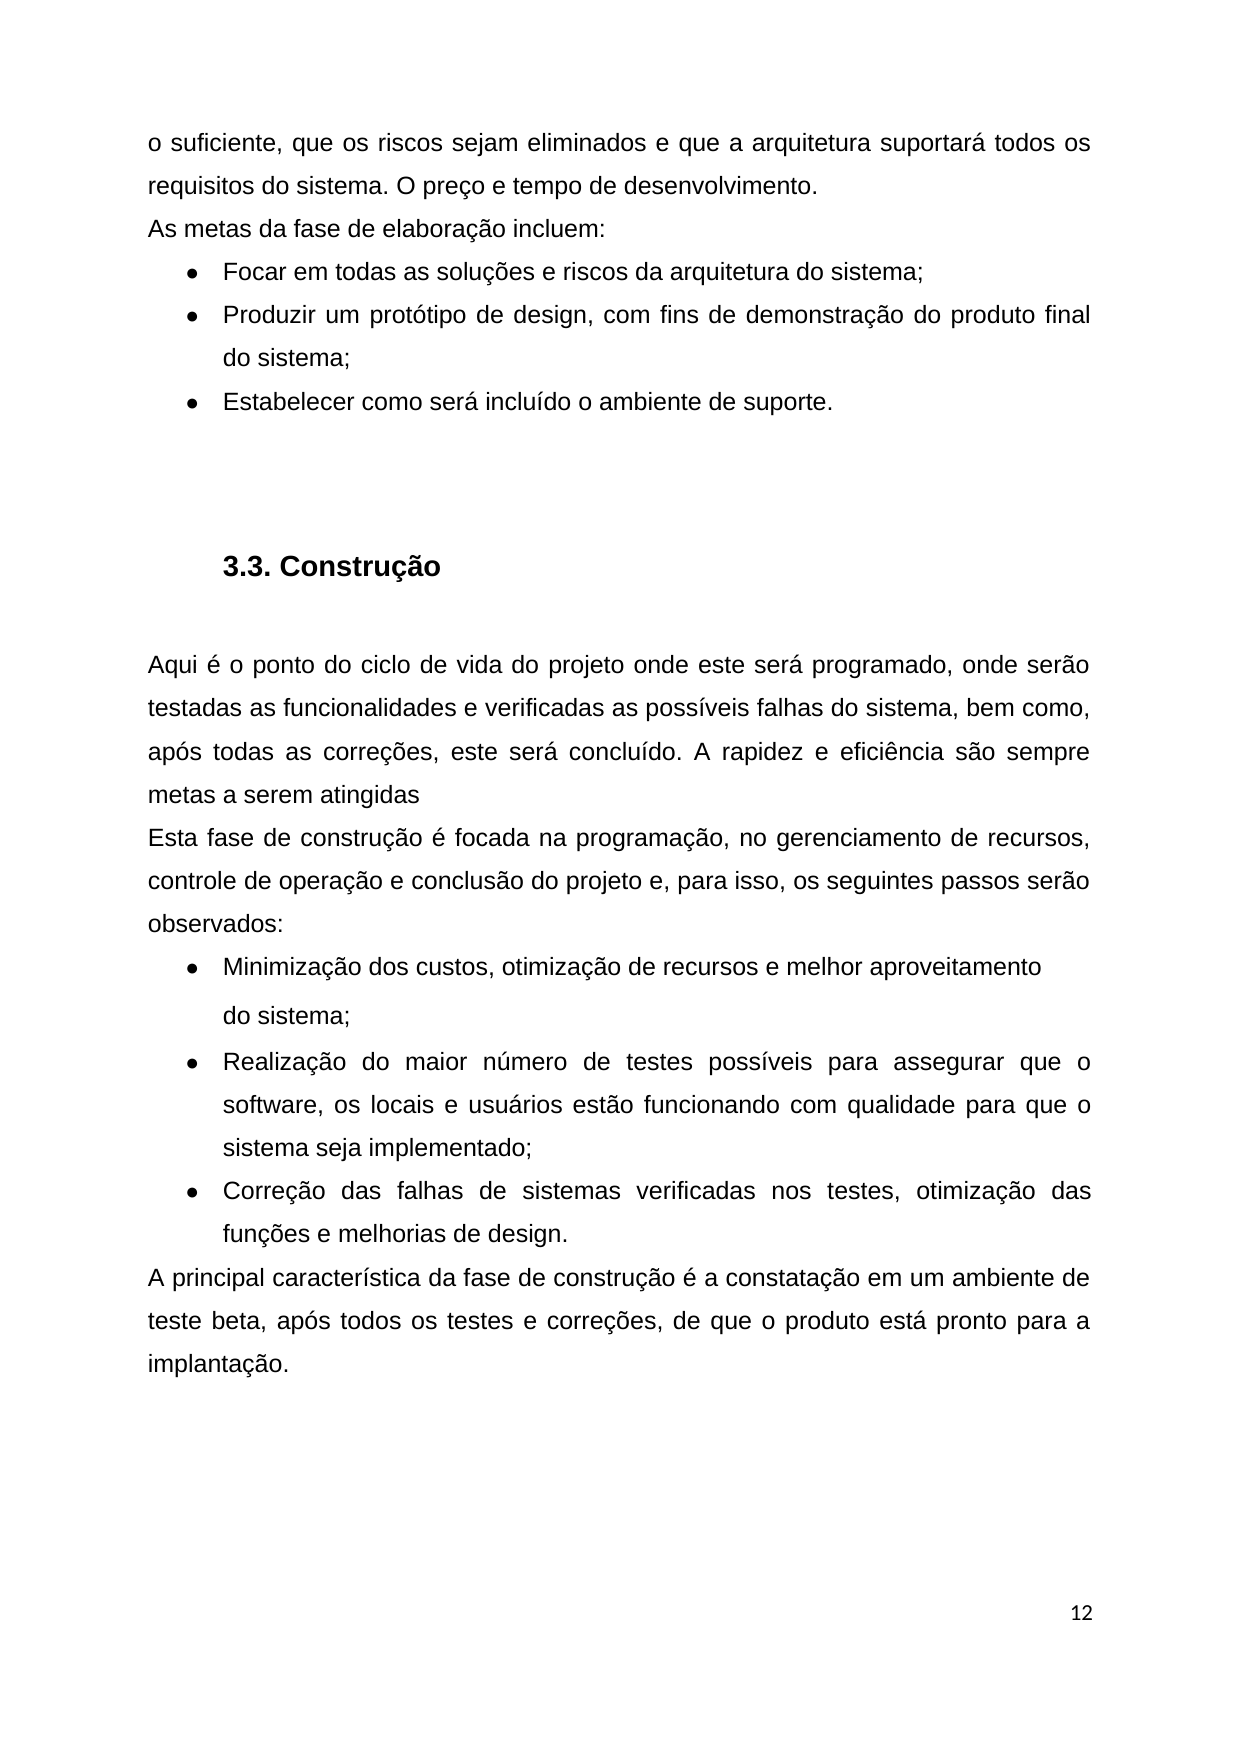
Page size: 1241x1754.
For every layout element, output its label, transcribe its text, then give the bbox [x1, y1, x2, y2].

list Correção das falhas de sistemas verificadas nos testes, otimização das funções e melhorias de design. [185, 1176, 1093, 1248]
subtitle 3.3. Construção [148, 549, 1093, 583]
text do sistema; [148, 1001, 1092, 1030]
text Esta fase de construção é focada na programação, no gerenciamento de recursos, controle de operação e conclusão do projeto e, para isso, os seguintes passos serão observados: [148, 823, 1092, 938]
list Produzir um protótipo de design, com fins de demonstração do produto final do sistema; [185, 300, 1093, 372]
list Minimização dos custos, otimização de recursos e melhor aproveitamento [185, 952, 1093, 981]
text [148, 128, 1092, 199]
text A principal característica da fase de construção é a constatação em um ambiente de teste beta, após todos os testes e correções, de que o produto está pronto para a implantação. [148, 1262, 1092, 1377]
list Realização do maior número de testes possíveis para assegurar que o software, os locais e usuários estão funcionando com qualidade para que o sistema seja implementado; [185, 1047, 1093, 1162]
text Aqui é o ponto do ciclo de vida do projeto onde este será programado, onde serão testadas as funcionalidades e verificadas as possíveis falhas do sistema, bem como, após todas as correções, este será concluído. A rapidez e eficiência são sempre metas a serem atingidas [148, 650, 1092, 808]
list Estabelecer como será incluído o ambiente de suporte. [185, 386, 1093, 415]
text As metas da fase de elaboração incluem: [148, 214, 1092, 243]
list Focar em todas as soluções e riscos da arquitetura do sistema; [185, 257, 1093, 286]
